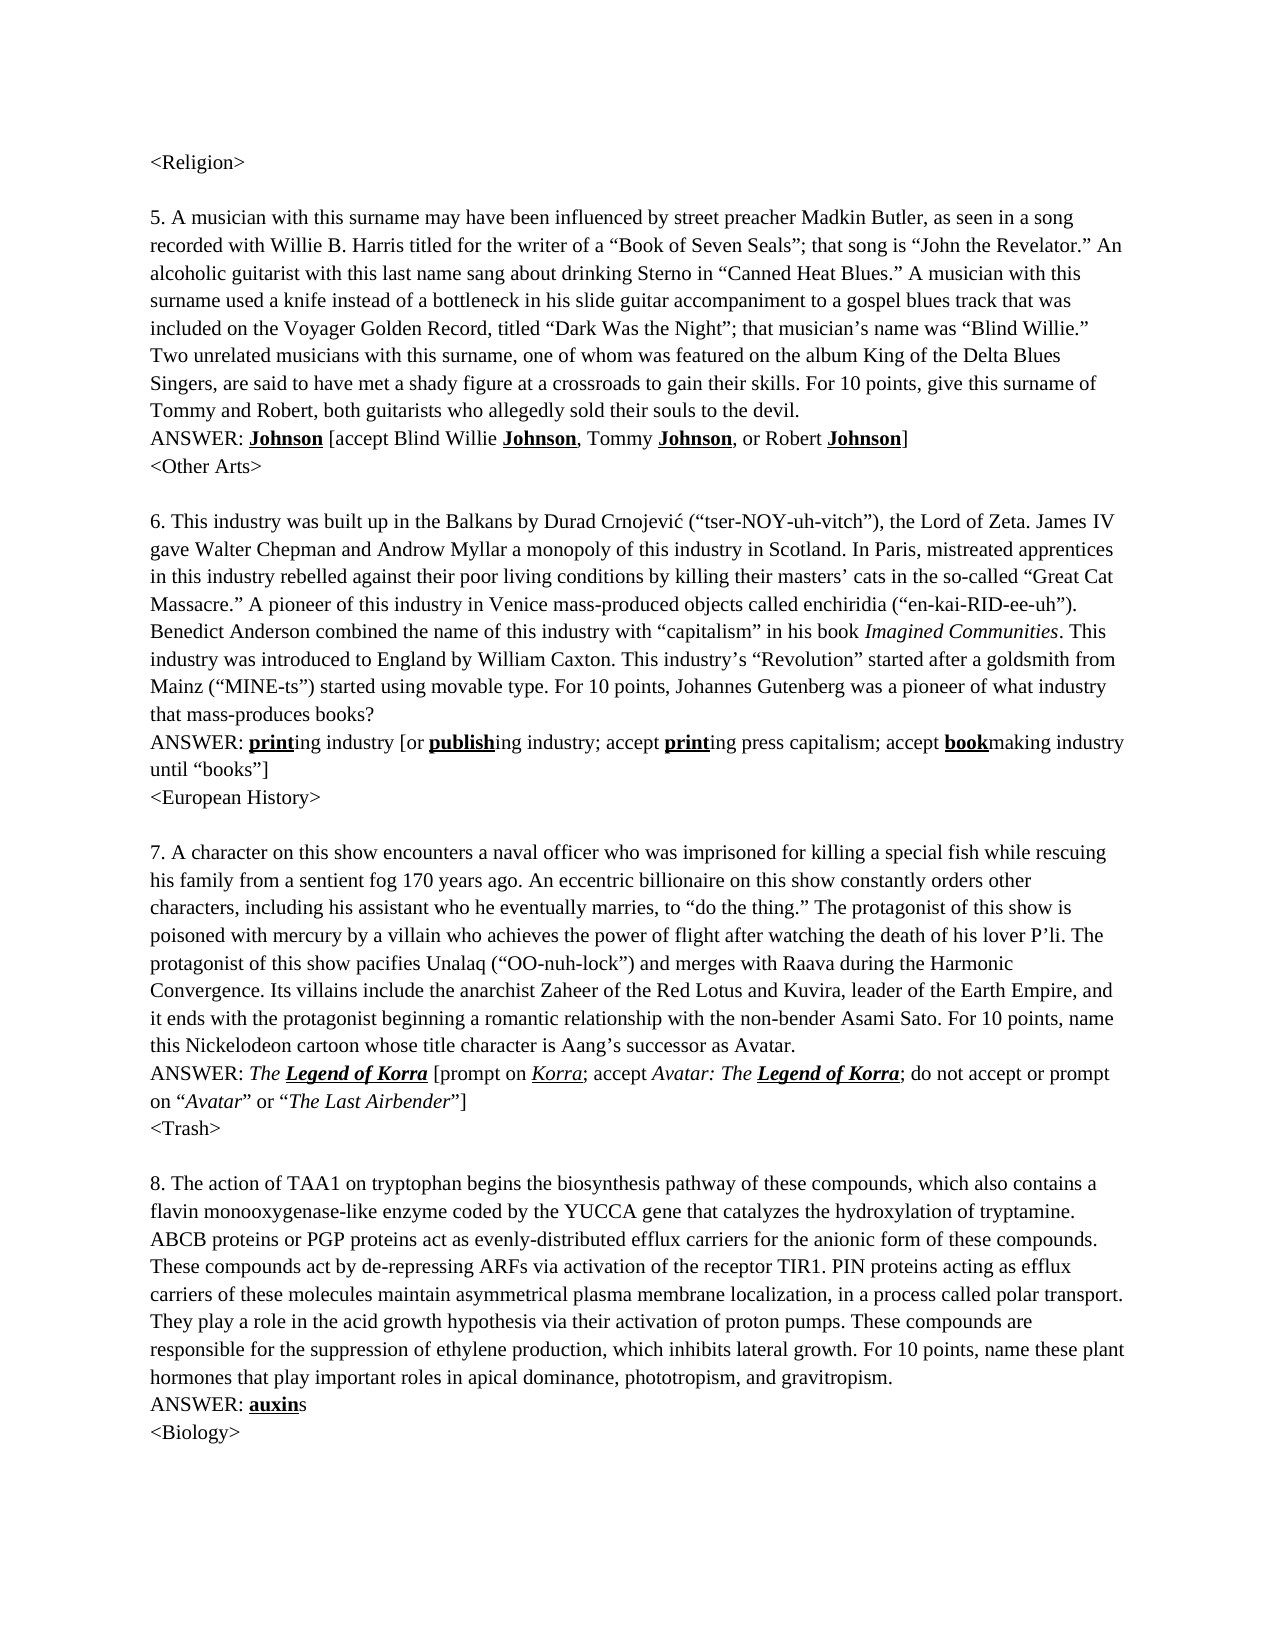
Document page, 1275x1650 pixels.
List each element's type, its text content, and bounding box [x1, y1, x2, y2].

text ANSWER: auxins [150, 1392, 1125, 1416]
text ANSWER: Johnson [accept Blind Willie Johnson, Tommy Johnson, or Robert Johnson] [150, 426, 1125, 450]
text <Biology> [150, 1420, 1125, 1444]
text 5. A musician with this surname may have been influenced by street preacher Madkin Butler, as seen in a song recorded with Willie B. Harris titled for the writer of a “Book of Seven Seals”; that song is “John the Revelator.” An alcoholic guitarist with this last name sang about drinking Sterno in “Canned Heat Blues.” A musician with this surname used a knife instead of a bottleneck in his slide guitar accompaniment to a gospel blues track that was included on the Voyager Golden Record, titled “Dark Was the Night”; that musician’s name was “Blind Willie.” Two unrelated musicians with this surname, one of whom was featured on the album King of the Delta Blues Singers, are said to have met a shady figure at a crossroads to gain their skills. For 10 points, give this surname of Tommy and Robert, both guitarists who allegedly sold their souls to the devil. [150, 205, 1125, 422]
text <Religion> [150, 150, 1125, 174]
text <Trash> [150, 1116, 1125, 1140]
text <Other Arts> [150, 454, 1125, 478]
text 8. The action of TAA1 on tryptophan begins the biosynthesis pathway of these compounds, which also contains a flavin monooxygenase-like enzyme coded by the YUCCA gene that catalyzes the hydroxylation of tryptamine. ABCB proteins or PGP proteins act as evenly-distributed efflux carriers for the anionic form of these compounds. These compounds act by de-repressing ARFs via activation of the receptor TIR1. PIN proteins acting as efflux carriers of these molecules maintain asymmetrical plasma membrane localization, in a process called polar transport. They play a role in the acid growth hypothesis via their activation of proton pumps. These compounds are responsible for the suppression of ethylene production, which inhibits lateral growth. For 10 points, name these plant hormones that play important roles in apical dominance, phototropism, and gravitropism. [150, 1171, 1125, 1389]
text <European History> [150, 785, 1125, 809]
text ANSWER: printing industry [or publishing industry; accept printing press capitalism; accept bookmaking industry until “books”] [150, 730, 1125, 781]
text 7. A character on this show encounters a naval officer who was imprisoned for killing a special fish while rescuing his family from a sentient fog 170 years ago. An eccentric billionaire on this show constantly orders other characters, including his assistant who he eventually marries, to “do the thing.” The protagonist of this show is poisoned with mercury by a villain who achieves the power of flight after watching the death of his lover P’li. The protagonist of this show pacifies Unalaq (“OO-nuh-lock”) and merges with Raava during the Harmonic Convergence. Its villains include the anarchist Zaheer of the Red Lotus and Kuvira, leader of the Earth Empire, and it ends with the protagonist beginning a romantic relationship with the non-bender Asami Sato. For 10 points, name this Nickelodeon cartoon whose title character is Aang’s successor as Avatar. [150, 840, 1125, 1057]
text 6. This industry was built up in the Balkans by Durad Crnojević (“tser-NOY-uh-vitch”), the Lord of Zeta. James IV gave Walter Chepman and Androw Myllar a monopoly of this industry in Scotland. In Paris, mistreated apprentices in this industry rebelled against their poor living conditions by killing their masters’ cats in the so-called “Great Cat Massacre.” A pioneer of this industry in Venice mass-produced objects called enchiridia (“en-kai-RID-ee-uh”). Benedict Anderson combined the name of this industry with “capitalism” in his book Imagined Communities. This industry was introduced to England by William Caxton. This industry’s “Revolution” started after a goldsmith from Mainz (“MINE-ts”) started using movable type. For 10 points, Johannes Gutenberg was a pioneer of what industry that mass-produces books? [150, 509, 1125, 726]
text ANSWER: The Legend of Korra [prompt on Korra; accept Avatar: The Legend of Korra; do not accept or prompt on “Avatar” or “The Last Airbender”] [150, 1061, 1125, 1113]
